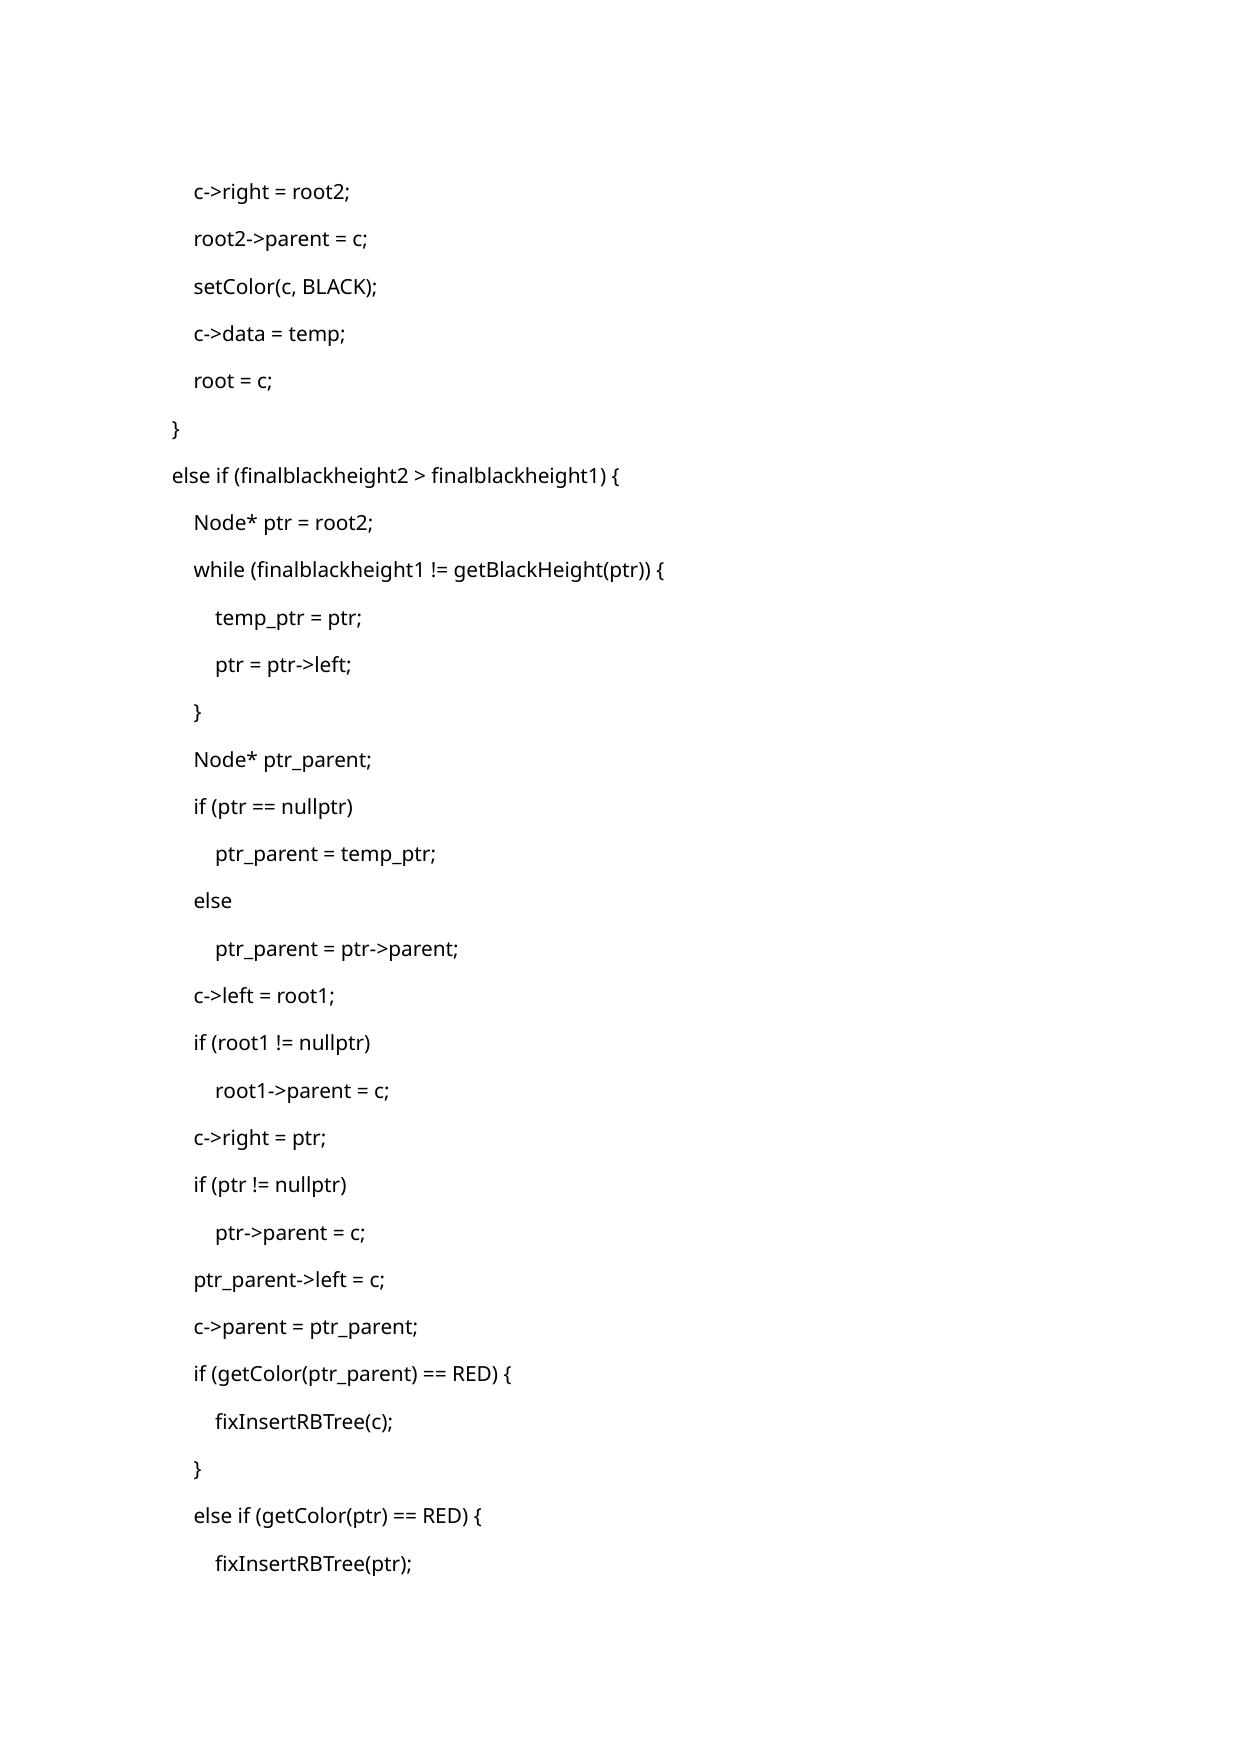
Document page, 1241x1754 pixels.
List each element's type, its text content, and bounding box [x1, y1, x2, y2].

text ptr_parent->left = c; [150, 1265, 1090, 1293]
text root2->parent = c; [150, 224, 1090, 253]
text if (getColor(ptr_parent) == RED) { [150, 1359, 1090, 1388]
text ptr->parent = c; [150, 1218, 1090, 1246]
text ptr_parent = temp_ptr; [150, 839, 1090, 868]
text } [150, 697, 1090, 726]
text root = c; [150, 366, 1090, 395]
text if (ptr != nullptr) [150, 1170, 1090, 1199]
text } [150, 414, 1090, 442]
text else if (finalblackheight2 > finalblackheight1) { [150, 461, 1090, 489]
text if (ptr == nullptr) [150, 792, 1090, 820]
text Node* ptr = root2; [150, 508, 1090, 537]
text c->right = root2; [150, 177, 1090, 206]
text fixInsertRBTree(ptr); [150, 1549, 1090, 1577]
text setColor(c, BLACK); [150, 272, 1090, 300]
text Node* ptr_parent; [150, 745, 1090, 773]
text temp_ptr = ptr; [150, 603, 1090, 631]
text c->data = temp; [150, 319, 1090, 347]
text c->right = ptr; [150, 1123, 1090, 1151]
text else if (getColor(ptr) == RED) { [150, 1501, 1090, 1530]
text c->left = root1; [150, 981, 1090, 1009]
text ptr_parent = ptr->parent; [150, 934, 1090, 962]
text } [150, 1454, 1090, 1482]
text c->parent = ptr_parent; [150, 1312, 1090, 1341]
text if (root1 != nullptr) [150, 1028, 1090, 1057]
text ptr = ptr->left; [150, 650, 1090, 678]
text while (finalblackheight1 != getBlackHeight(ptr)) { [150, 556, 1090, 584]
text root1->parent = c; [150, 1076, 1090, 1104]
text else [150, 887, 1090, 915]
text fixInsertRBTree(c); [150, 1407, 1090, 1435]
